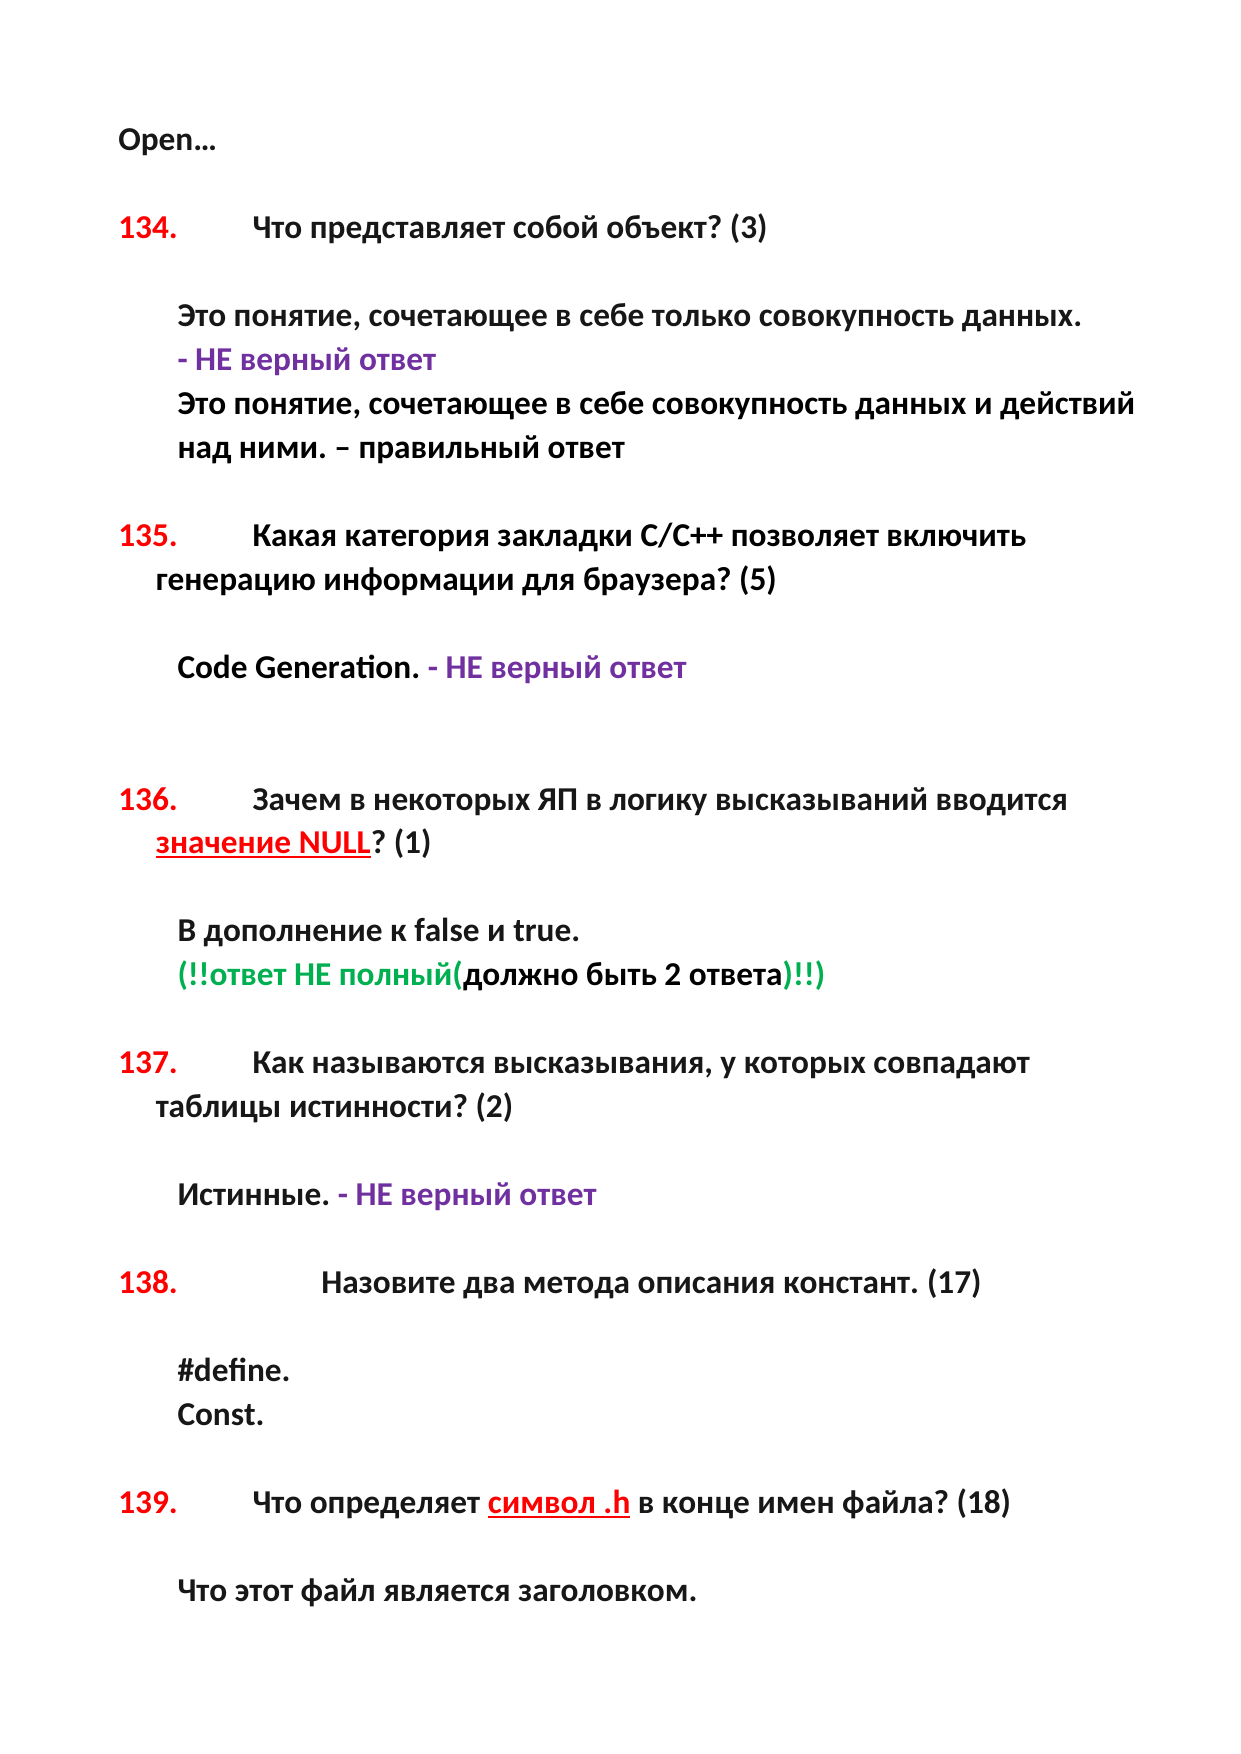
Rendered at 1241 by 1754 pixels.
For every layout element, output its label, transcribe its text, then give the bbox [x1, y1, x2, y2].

text Open… [118, 118, 1152, 159]
list Какая категория закладки С/С++ позволяет включить генерацию информации для браузера? (5) [118, 514, 1152, 598]
text В дополнение к false и true. [177, 909, 1152, 950]
text (!!ответ НЕ полный(должно быть 2 ответа)!!) [177, 953, 1152, 994]
text #define. [177, 1349, 1152, 1390]
text Истинные. - НЕ верный ответ [177, 1173, 1152, 1214]
text Это понятие, сочетающее в себе только совокупность данных. [177, 294, 1152, 335]
list Зачем в некоторых ЯП в логику высказываний вводится значение NULL? (1) [118, 777, 1152, 862]
text Code Generation. - НЕ верный ответ [177, 646, 1152, 686]
list Назовите два метода описания констант. (17) [118, 1261, 1152, 1302]
text Это понятие, сочетающее в себе совокупность данных и действий над ними. – правильный ответ [177, 382, 1152, 467]
list Что представляет собой объект? (3) [118, 206, 1152, 247]
list Что определяет символ .h в конце имен файла? (18) [118, 1481, 1152, 1522]
text Const. [177, 1393, 1152, 1434]
list Как называются высказывания, у которых совпадают таблицы истинности? (2) [118, 1041, 1152, 1126]
text Что этот файл является заголовком. [177, 1569, 1152, 1609]
text - НЕ верный ответ [177, 338, 1152, 379]
